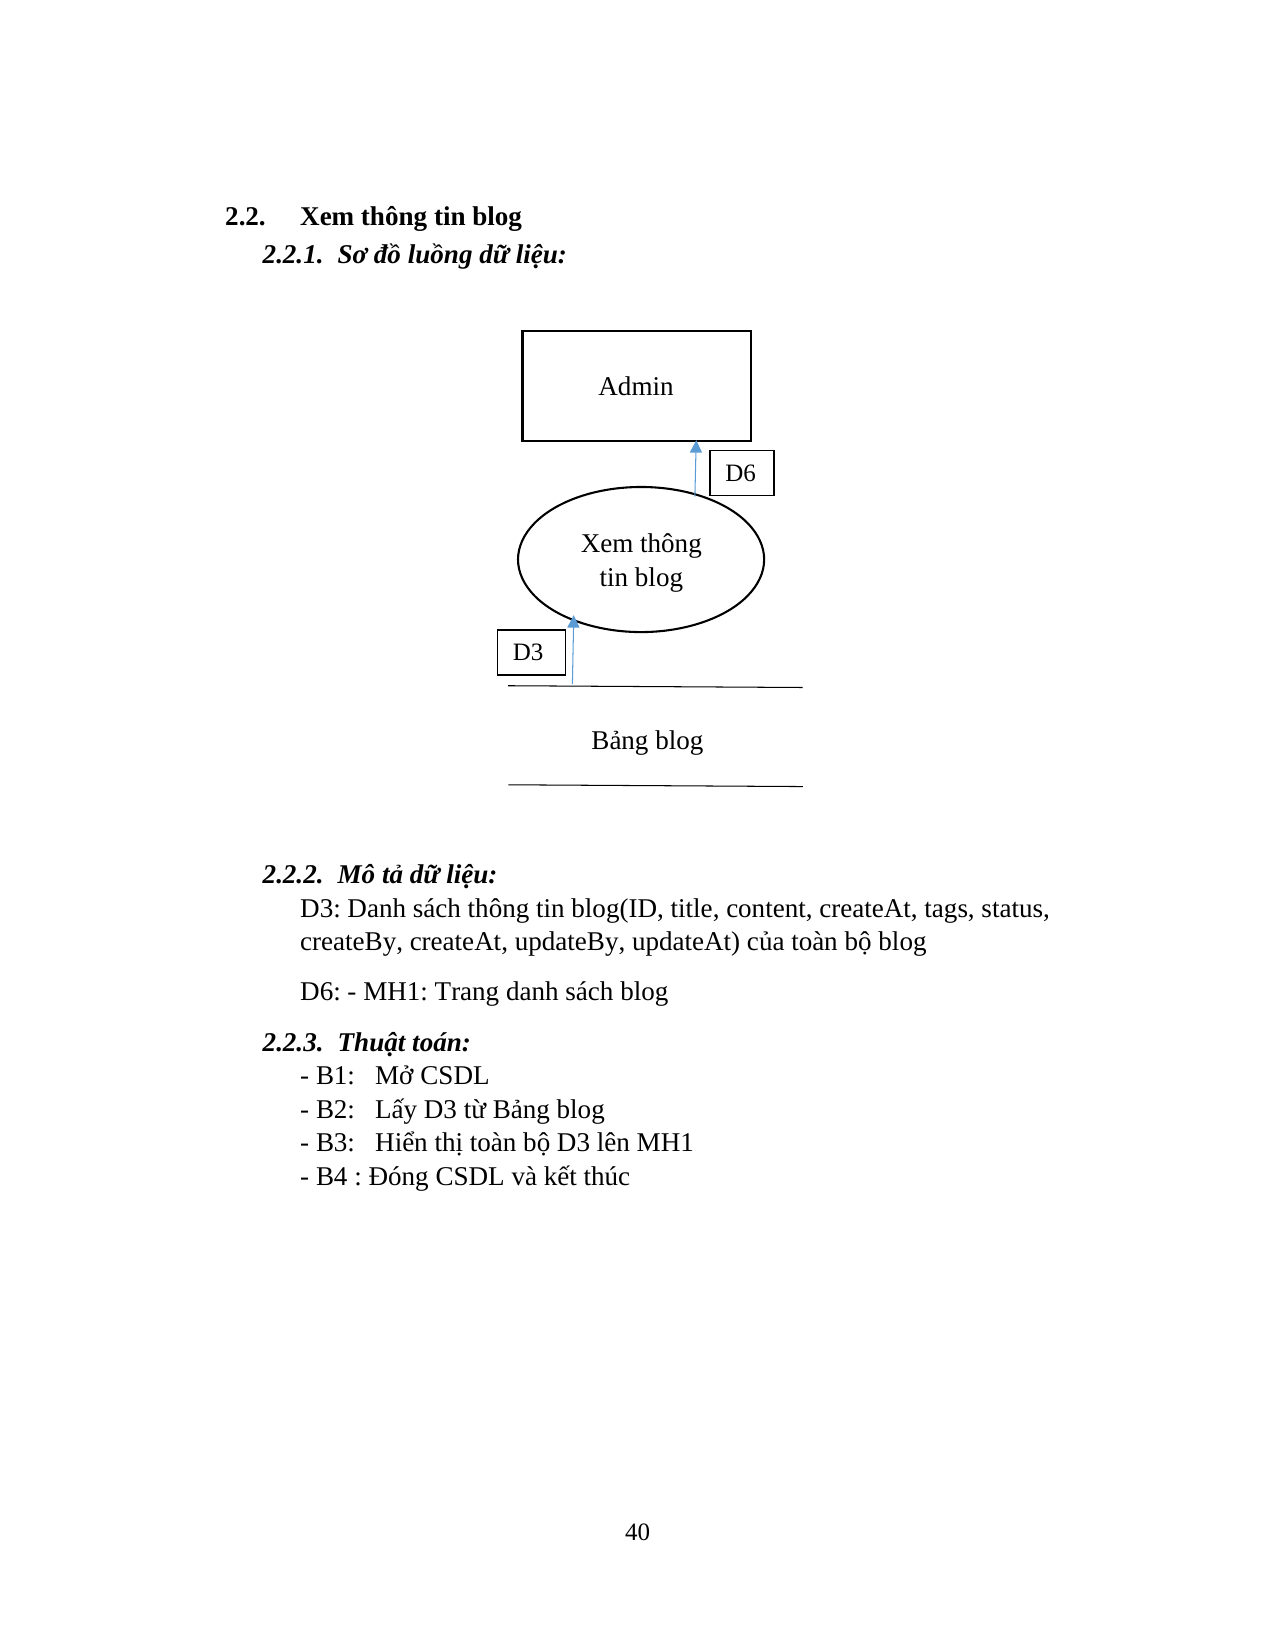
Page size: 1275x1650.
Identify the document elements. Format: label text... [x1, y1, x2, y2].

list - B3: Hiển thị toàn bộ D3 lên MH1 [262, 1126, 1125, 1157]
subtitle Xem thông tin blog [225, 200, 1125, 231]
list - B1: Mở CSDL [262, 1059, 1125, 1090]
list D6: - MH1: Trang danh sách blog [300, 975, 1125, 1007]
text D3: Danh sách thông tin blog(ID, title, content, createAt, tags, status, createBy, createAt, updateBy, updateAt) của toàn bộ blog [300, 892, 1125, 956]
list - B4 : Đóng CSDL và kết thúc [262, 1160, 1125, 1191]
subtitle Thuật toán: [262, 1026, 1125, 1057]
subtitle Mô tả dữ liệu: [262, 858, 1125, 889]
list - B2: Lấy D3 từ Bảng blog [262, 1093, 1125, 1124]
subtitle Sơ đồ luồng dữ liệu: [262, 238, 1125, 269]
